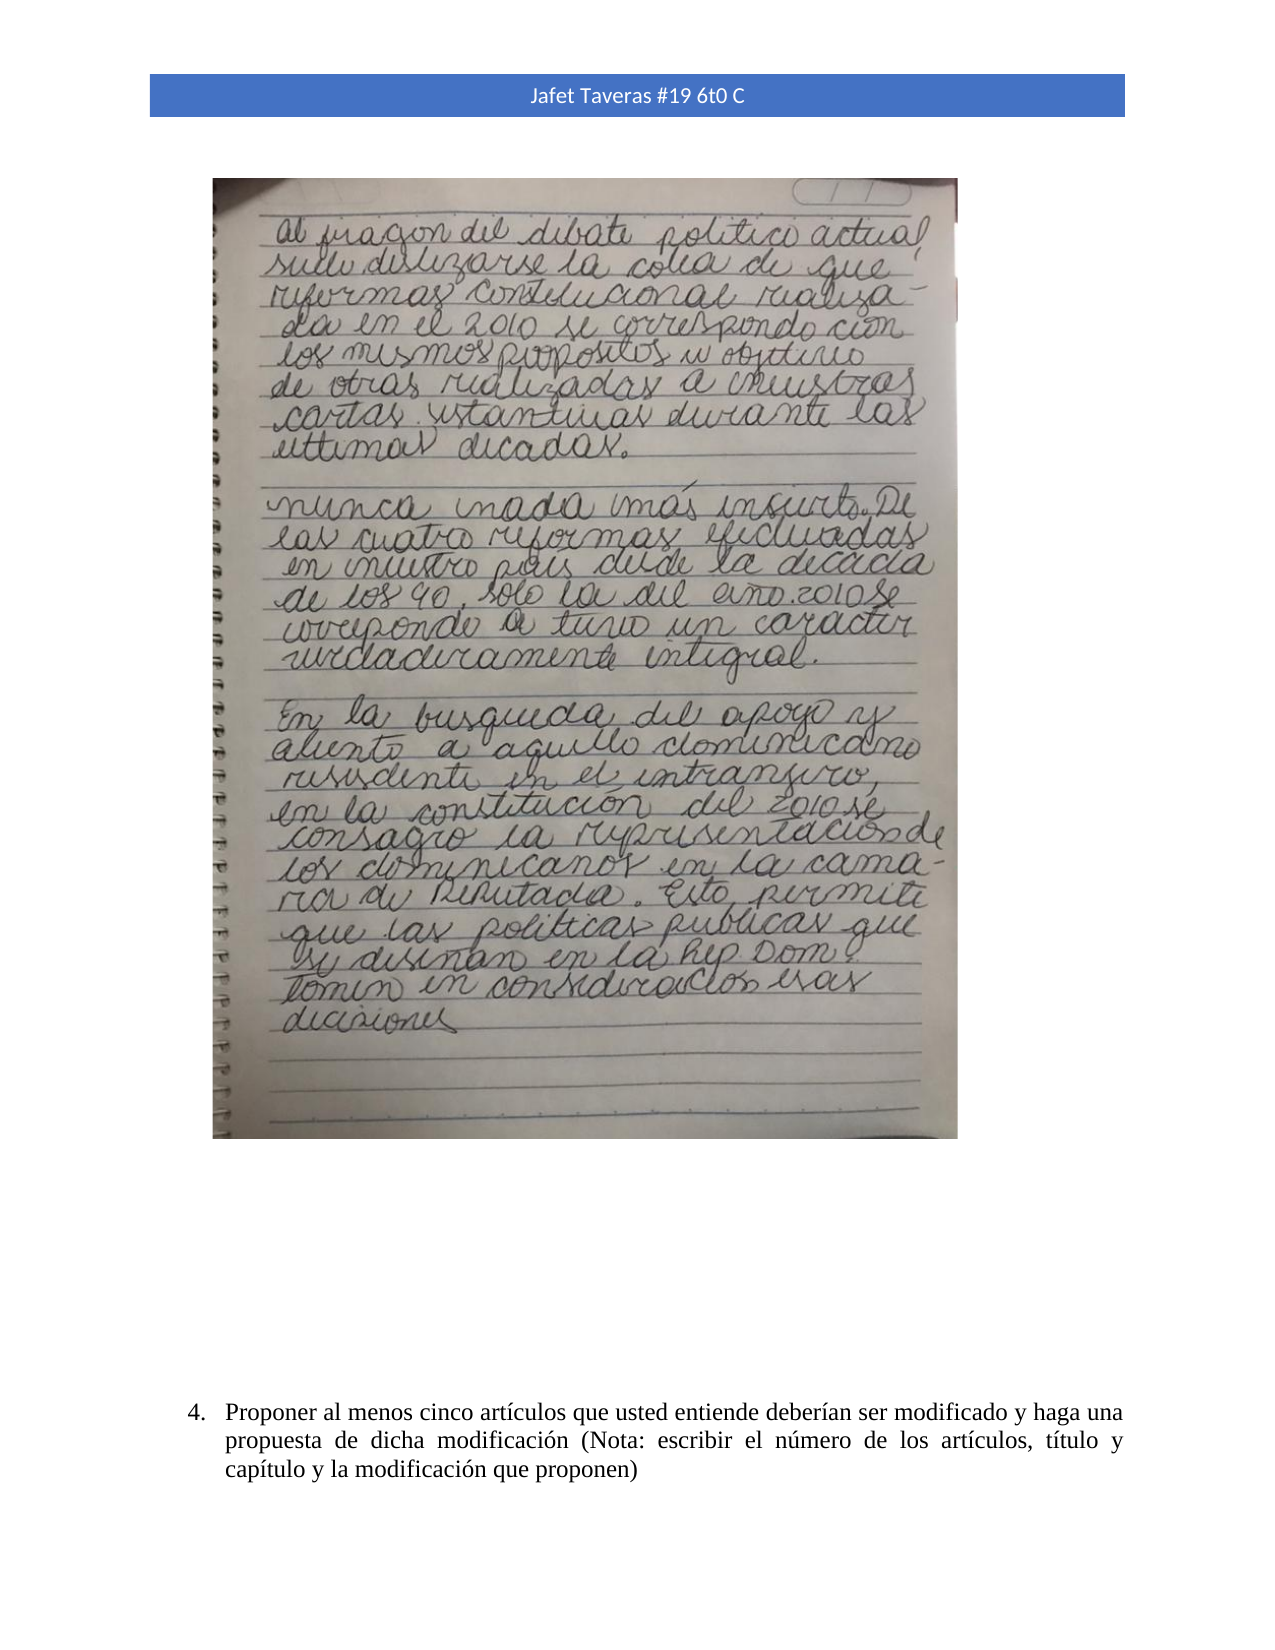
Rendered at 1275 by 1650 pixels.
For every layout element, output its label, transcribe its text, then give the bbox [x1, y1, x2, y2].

picture [212, 178, 958, 1139]
list Proponer al menos cinco artículos que usted entiende deberían ser modificado y haga una propuesta de dicha modificación (Nota: escribir el número de los artículos, título y capítulo y la modificación que proponen) [187, 1397, 1125, 1483]
